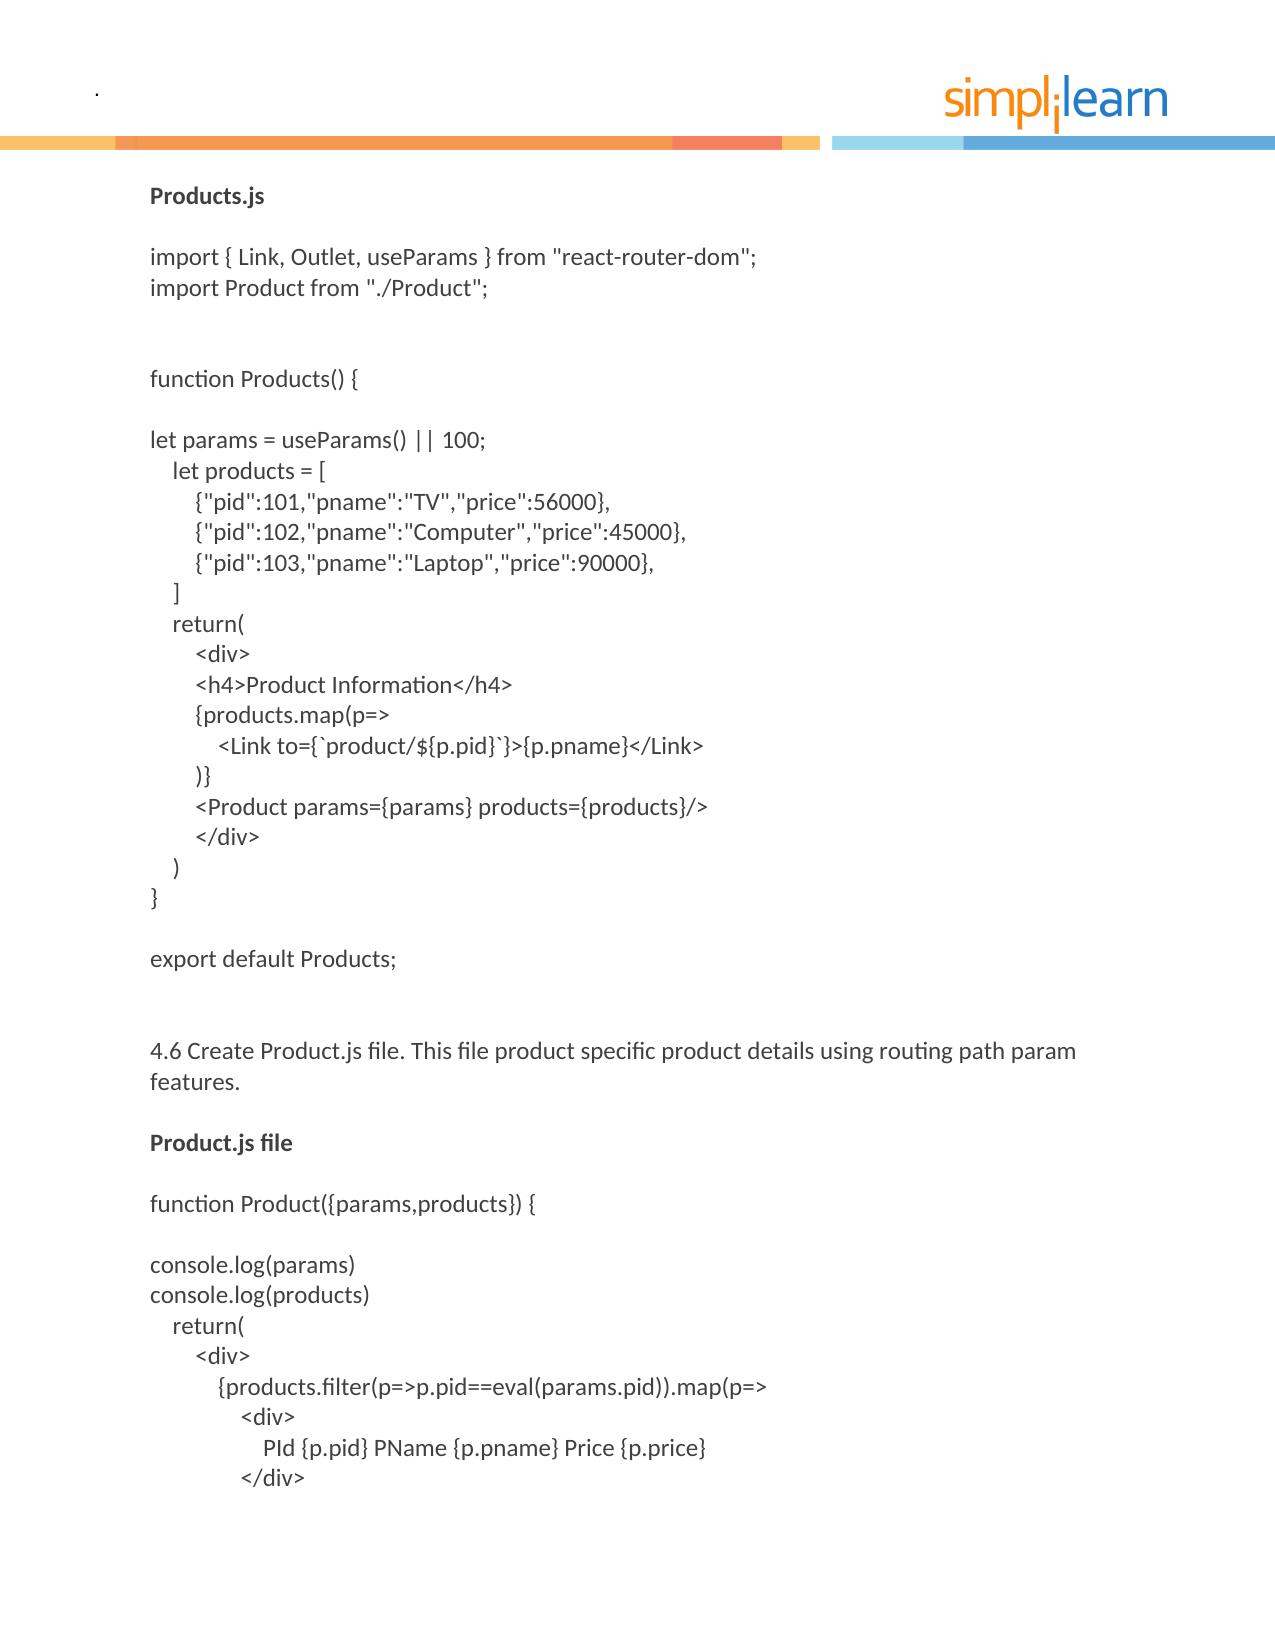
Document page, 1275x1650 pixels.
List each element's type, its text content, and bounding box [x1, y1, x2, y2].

text let params = useParams() || 100; [150, 425, 1125, 455]
text {"pid":103,"pname":"Laptop","price":90000}, [150, 547, 1125, 577]
text function Products() { [150, 364, 1125, 394]
text export default Products; [150, 943, 1125, 974]
text {"pid":102,"pname":"Computer","price":45000}, [150, 516, 1125, 547]
text </div> [150, 1462, 1125, 1493]
text console.log(products) [150, 1279, 1125, 1310]
text <Product params={params} products={products}/> [150, 791, 1125, 821]
text )} [150, 760, 1125, 791]
text console.log(params) [150, 1249, 1125, 1279]
text import Product from "./Product"; [150, 272, 1125, 303]
text {products.filter(p=>p.pid==eval(params.pid)).map(p=> [150, 1371, 1125, 1401]
text let products = [ [150, 455, 1125, 486]
text Product.js file [150, 1127, 1125, 1157]
text <div> [150, 1340, 1125, 1371]
text {"pid":101,"pname":"TV","price":56000}, [150, 486, 1125, 516]
text ) [150, 852, 1125, 882]
text PId {p.pid} PName {p.pname} Price {p.price} [150, 1432, 1125, 1462]
text ] [150, 577, 1125, 608]
text <h4>Product Information</h4> [150, 669, 1125, 699]
text return( [150, 608, 1125, 638]
text 4.6 Create Product.js file. This file product specific product details using routing path param features. [150, 1035, 1125, 1096]
text Products.js [150, 181, 1125, 211]
picture [0, 75, 1275, 150]
text <div> [150, 1401, 1125, 1432]
text import { Link, Outlet, useParams } from "react-router-dom"; [150, 242, 1125, 272]
text } [150, 882, 1125, 913]
text return( [150, 1310, 1125, 1340]
text <Link to={`product/${p.pid}`}>{p.pname}</Link> [150, 730, 1125, 760]
text function Product({params,products}) { [150, 1188, 1125, 1218]
text </div> [150, 821, 1125, 852]
text <div> [150, 638, 1125, 669]
text {products.map(p=> [150, 699, 1125, 730]
